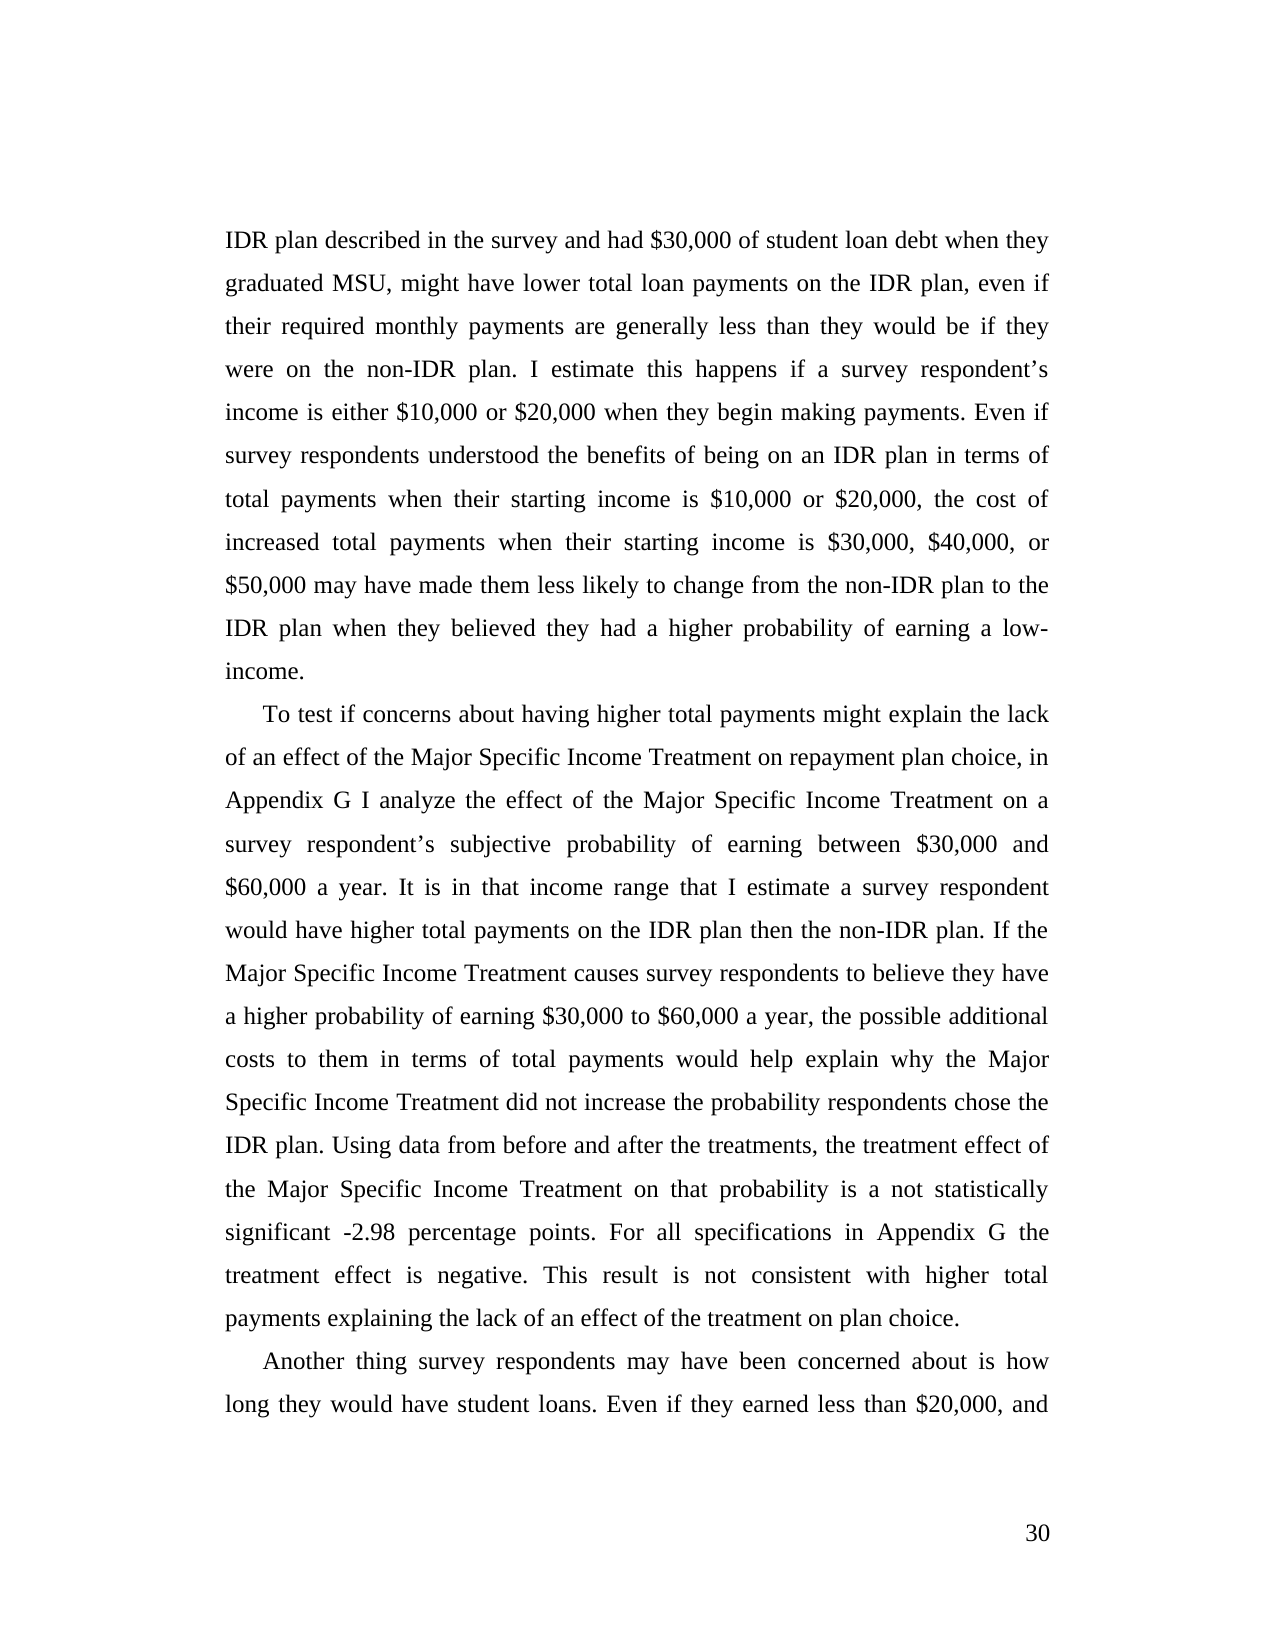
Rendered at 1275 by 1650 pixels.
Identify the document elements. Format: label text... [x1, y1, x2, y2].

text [225, 1346, 1050, 1418]
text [225, 225, 1050, 685]
text To test if concerns about having higher total payments might explain the lack of an effect of the Major Specific Income Treatment on repayment plan choice, in Appendix G I analyze the effect of the Major Specific Income Treatment on a survey respondent’s subjective probability of earning between $30,000 and $60,000 a year. It is in that income range that I estimate a survey respondent would have higher total payments on the IDR plan then the non-IDR plan. If the Major Specific Income Treatment causes survey respondents to believe they have a higher probability of earning $30,000 to $60,000 a year, the possible additional costs to them in terms of total payments would help explain why the Major Specific Income Treatment did not increase the probability respondents chose the IDR plan. Using data from before and after the treatments, the treatment effect of the Major Specific Income Treatment on that probability is a not statistically significant -2.98 percentage points. For all specifications in Appendix G the treatment effect is negative. This result is not consistent with higher total payments explaining the lack of an effect of the treatment on plan choice. [225, 699, 1050, 1332]
